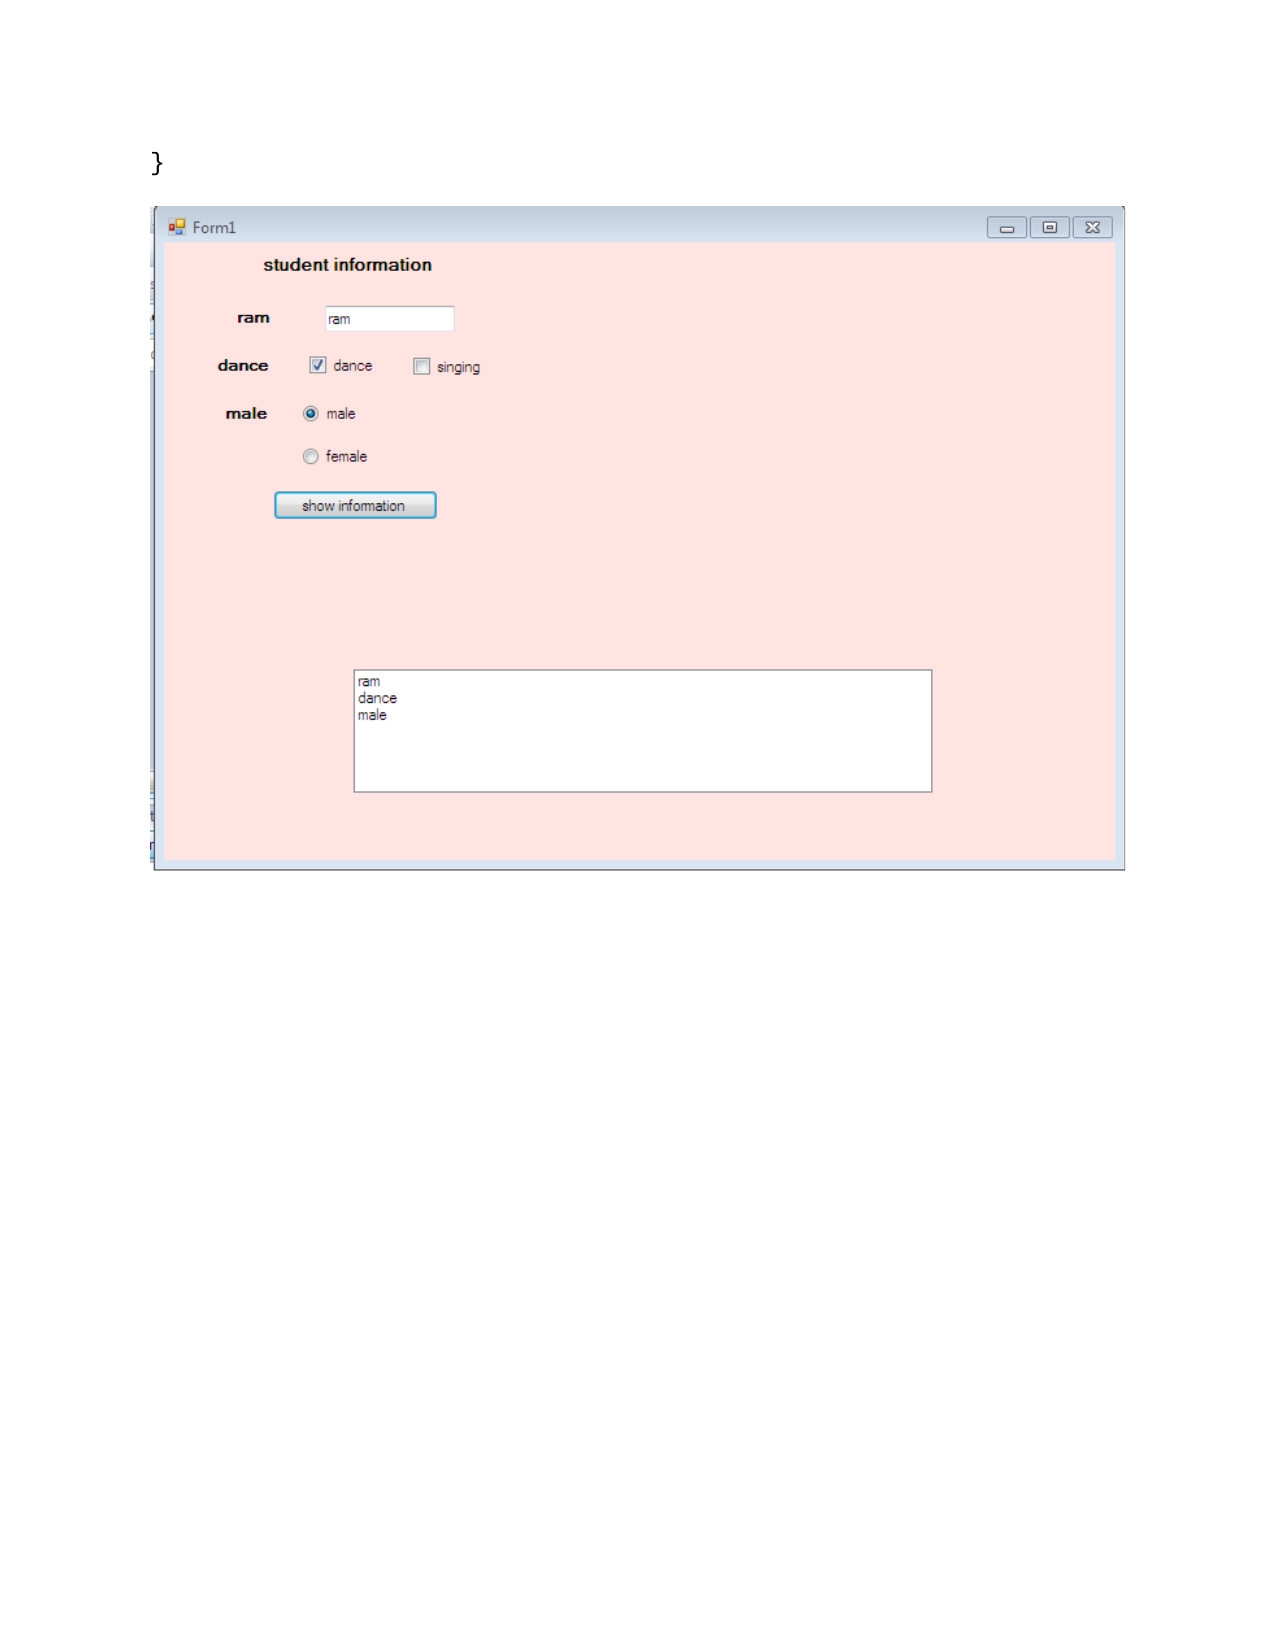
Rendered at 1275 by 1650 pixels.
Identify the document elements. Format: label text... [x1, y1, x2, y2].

picture [150, 206, 1125, 872]
text } [150, 150, 1125, 178]
